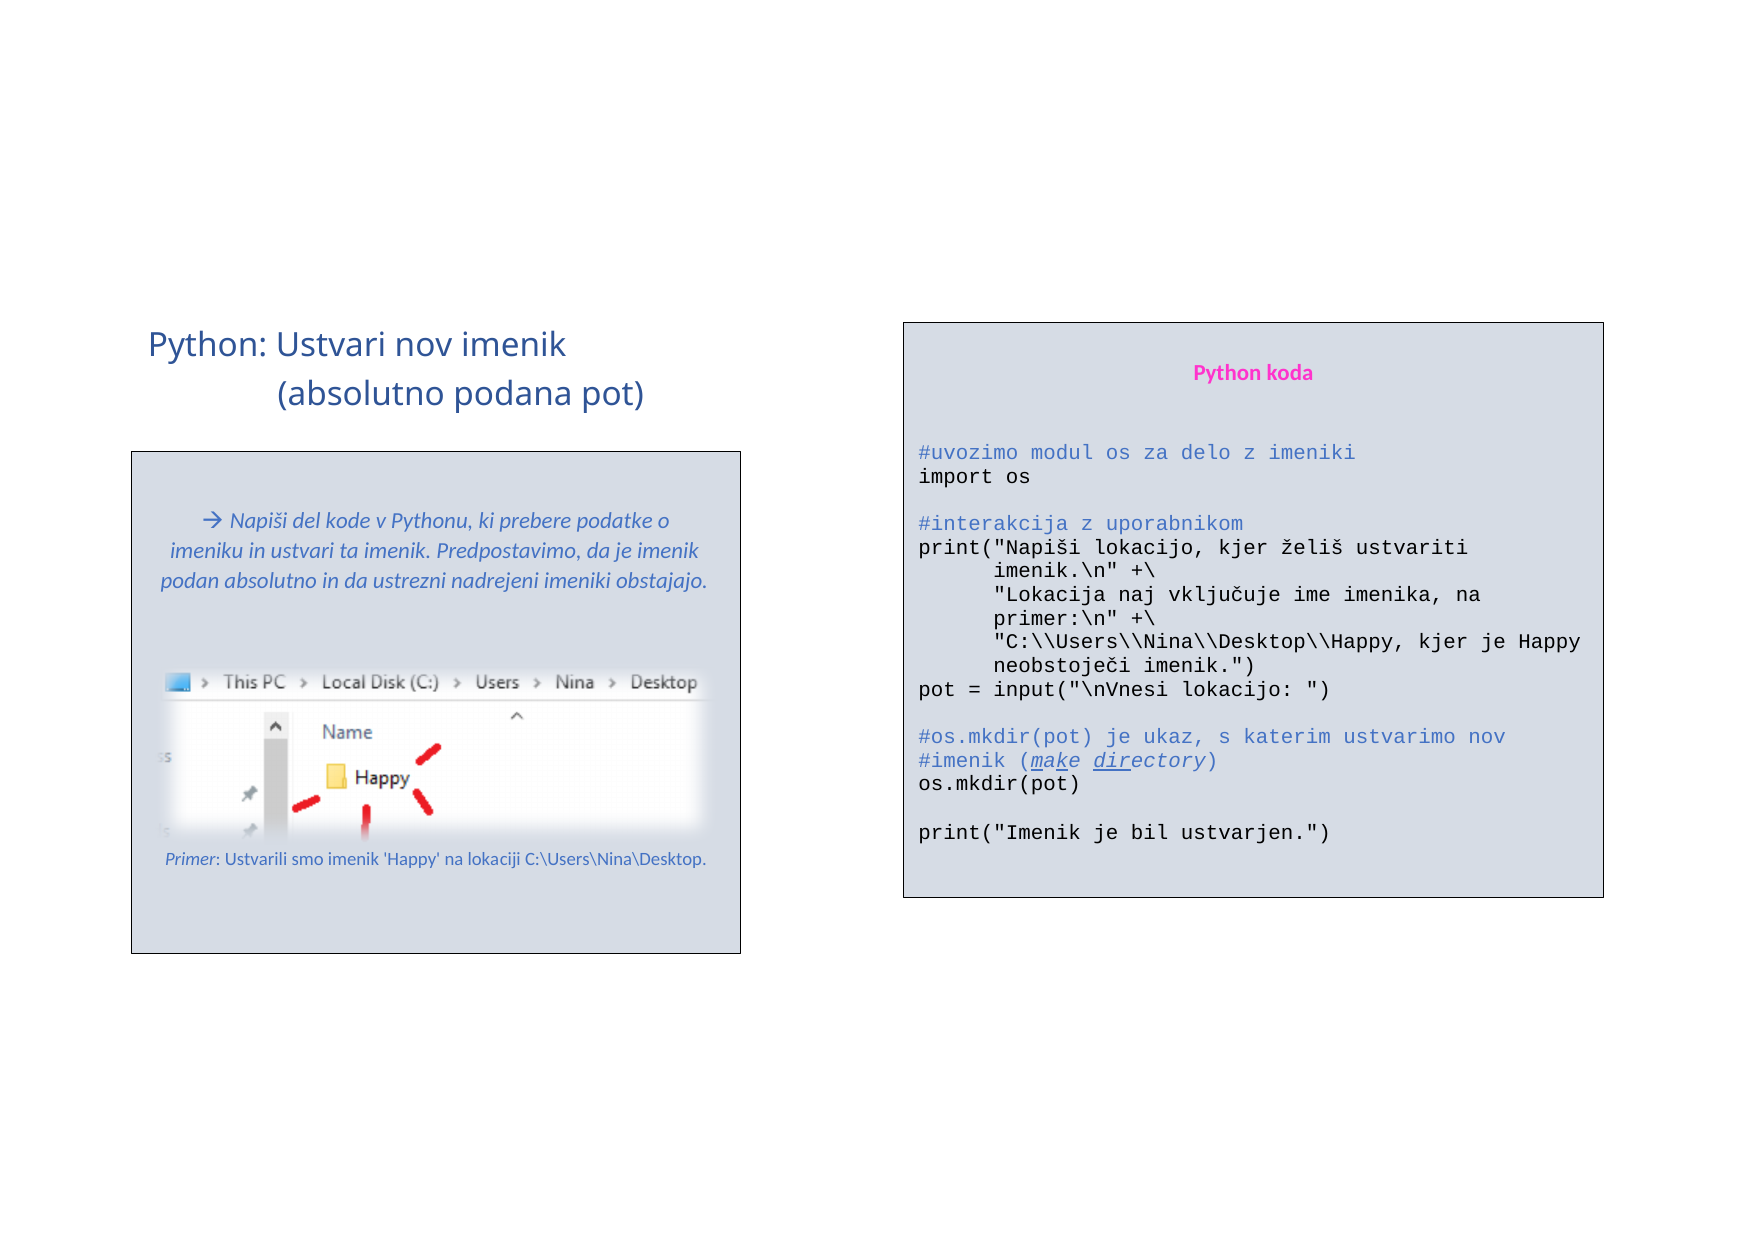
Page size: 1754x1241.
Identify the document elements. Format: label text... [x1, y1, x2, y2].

picture [183, 689, 690, 817]
subtitle Python: Ustvari nov imenik (absolutno podana pot) [148, 321, 1606, 415]
